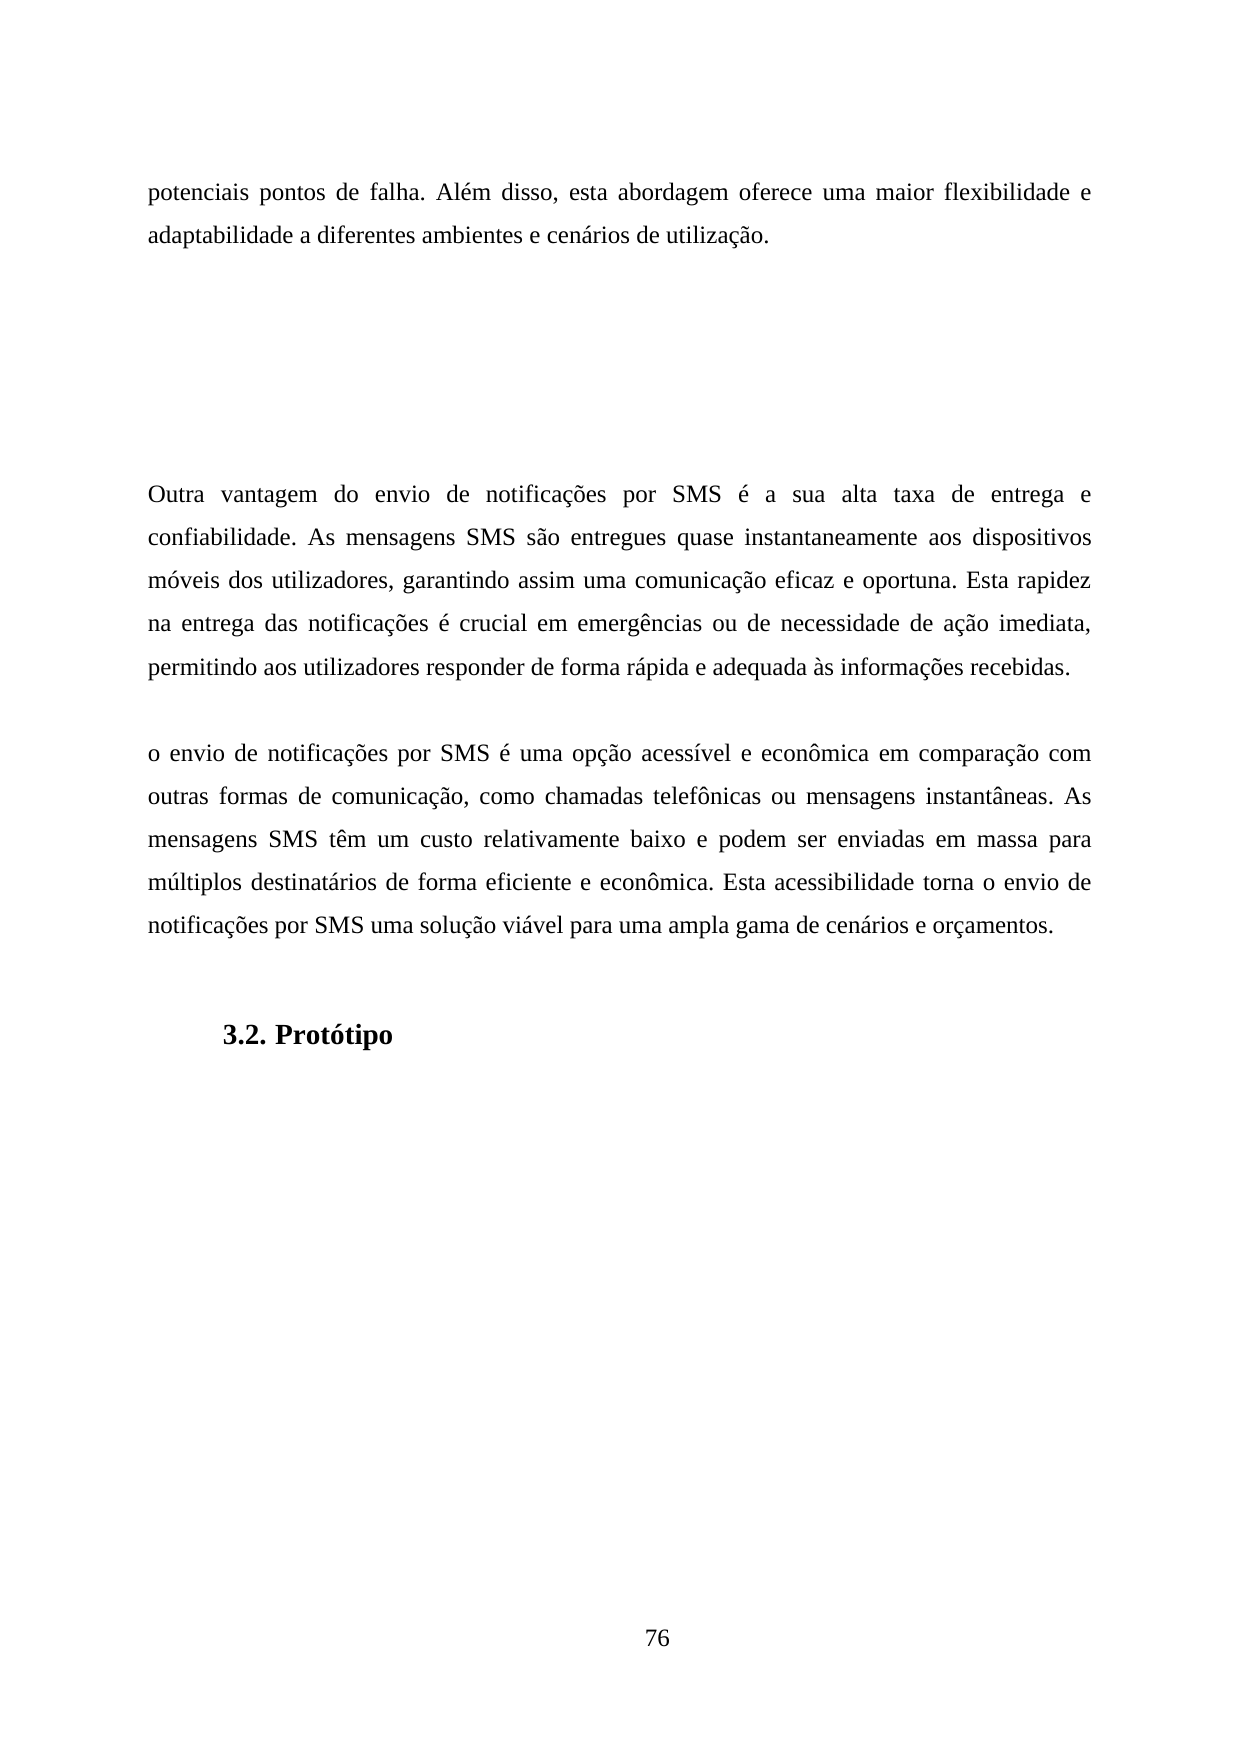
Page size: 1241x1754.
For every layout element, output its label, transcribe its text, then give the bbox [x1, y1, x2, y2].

text Protótipo [223, 1017, 1092, 1051]
text o envio de notificações por SMS é uma opção acessível e econômica em comparação com outras formas de comunicação, como chamadas telefônicas ou mensagens instantâneas. As mensagens SMS têm um custo relativamente baixo e podem ser enviadas em massa para múltiplos destinatários de forma eficiente e econômica. Esta acessibilidade torna o envio de notificações por SMS uma solução viável para uma ampla gama de cenários e orçamentos. [148, 738, 1092, 939]
text Outra vantagem do envio de notificações por SMS é a sua alta taxa de entrega e confiabilidade. As mensagens SMS são entregues quase instantaneamente aos dispositivos móveis dos utilizadores, garantindo assim uma comunicação eficaz e oportuna. Esta rapidez na entrega das notificações é crucial em emergências ou de necessidade de ação imediata, permitindo aos utilizadores responder de forma rápida e adequada às informações recebidas. [148, 479, 1092, 680]
